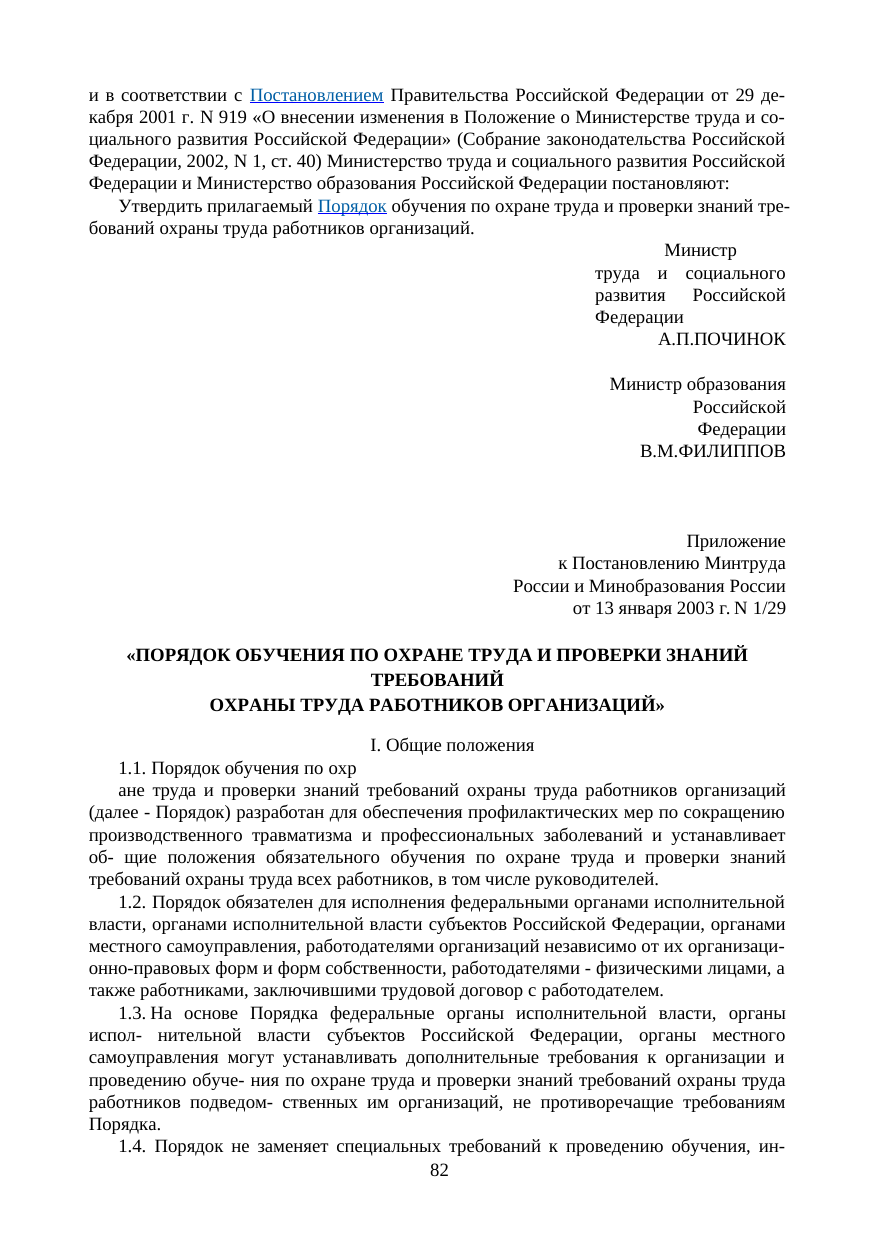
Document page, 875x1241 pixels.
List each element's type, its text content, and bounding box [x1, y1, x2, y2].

list Порядок обучения по охр [88, 757, 801, 778]
list На основе Порядка федеральные органы исполнительной власти, органы испол- нительной власти субъектов Российской Федерации, органы местного самоуправления могут устанавливать дополнительные требования к организации и проведению обуче- ния по охране труда и проверки знаний требований охраны труда работников подведом- ственных им организаций, не противоречащие требованиям Порядка. [88, 1002, 786, 1134]
text Приложение к Постановлению Минтруда России и Минобразования России [497, 530, 786, 596]
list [88, 1135, 786, 1157]
list Порядок обязателен для исполнения федеральными органами исполнительной власти, органами исполнительной власти субъектов Российской Федерации, органами местного самоуправления, работодателями организаций независимо от их организаци- онно-правовых форм и форм собственности, работодателями - физическими лицами, а также работниками, заключившими трудовой договор с работодателем. [88, 891, 786, 1001]
subtitle «ПОРЯДОК ОБУЧЕНИЯ ПО ОХРАНЕ ТРУДА И ПРОВЕРКИ ЗНАНИЙ ТРЕБОВАНИЙ [89, 644, 785, 691]
text Утвердить прилагаемый Порядок обучения по охране труда и проверки знаний тре- бований охраны труда работников организаций. [88, 195, 801, 238]
text ОХРАНЫ ТРУДА РАБОТНИКОВ ОРГАНИЗАЦИЙ» [162, 694, 712, 716]
text Министр труда и социального развития Российской Федерации [595, 239, 786, 327]
text Министр образования Российской Федерации В.М.ФИЛИППОВ [600, 373, 786, 461]
text А.П.ПОЧИНОК [86, 328, 786, 350]
text ане труда и проверки знаний требований охраны труда работников организаций (далее - Порядок) разработан для обеспечения профилактических мер по сокращению производственного травматизма и профессиональных заболеваний и устанавливает об- щие положения обязательного обучения по охране труда и проверки знаний требований охраны труда всех работников, в том числе руководителей. [88, 779, 786, 889]
list Общие положения [370, 734, 801, 756]
text и в соответствии с Постановлением Правительства Российской Федерации от 29 де- кабря 2001 г. N 919 «О внесении изменения в Положение о Министерстве труда и со- циального развития Российской Федерации» (Собрание законодательства Российской Федерации, 2002, N 1, ст. 40) Министерство труда и социального развития Российской Федерации и Министерство образования Российской Федерации постановляют: [88, 83, 786, 194]
text от 13 января 2003 г. N 1/29 [86, 597, 786, 618]
